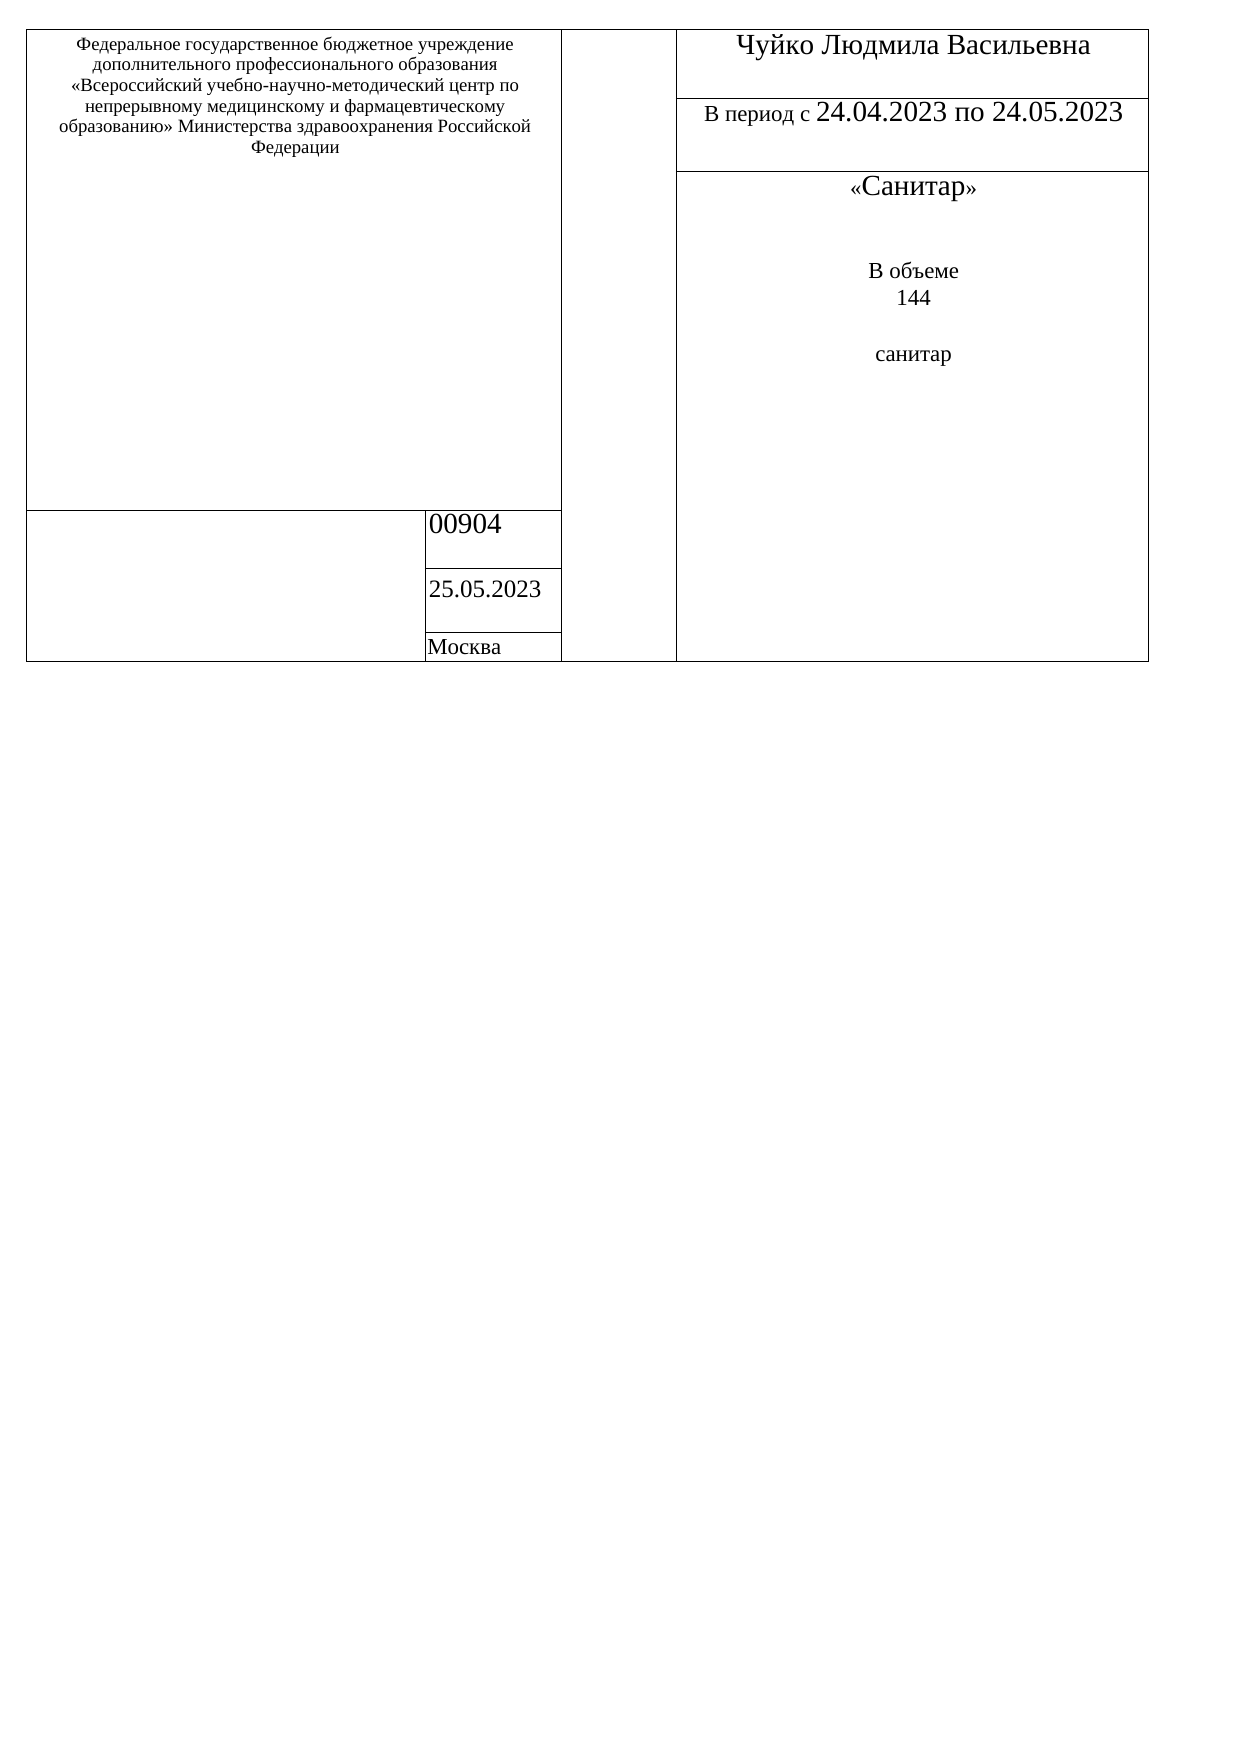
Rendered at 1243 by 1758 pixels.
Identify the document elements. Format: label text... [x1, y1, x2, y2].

table_header Чуйко Людмила Васильевна [677, 30, 1148, 98]
table_header [562, 30, 676, 661]
table_cell «Санитар» В объеме 144 санитар [677, 172, 1148, 661]
table_cell 00904 [426, 511, 561, 568]
table_cell Москва [426, 633, 561, 661]
table_header Федеральное государственное бюджетное учреждение дополнительного профессионального образования «Всероссийский учебно-научно-методический центр по непрерывному медицинскому и фармацевтическому образованию» Министерства здравоохранения Российской Федерации [27, 30, 561, 510]
table_cell В период с 24.04.2023 по 24.05.2023 [677, 99, 1148, 171]
table_cell [27, 511, 425, 661]
table_cell 25.05.2023 [426, 569, 561, 632]
